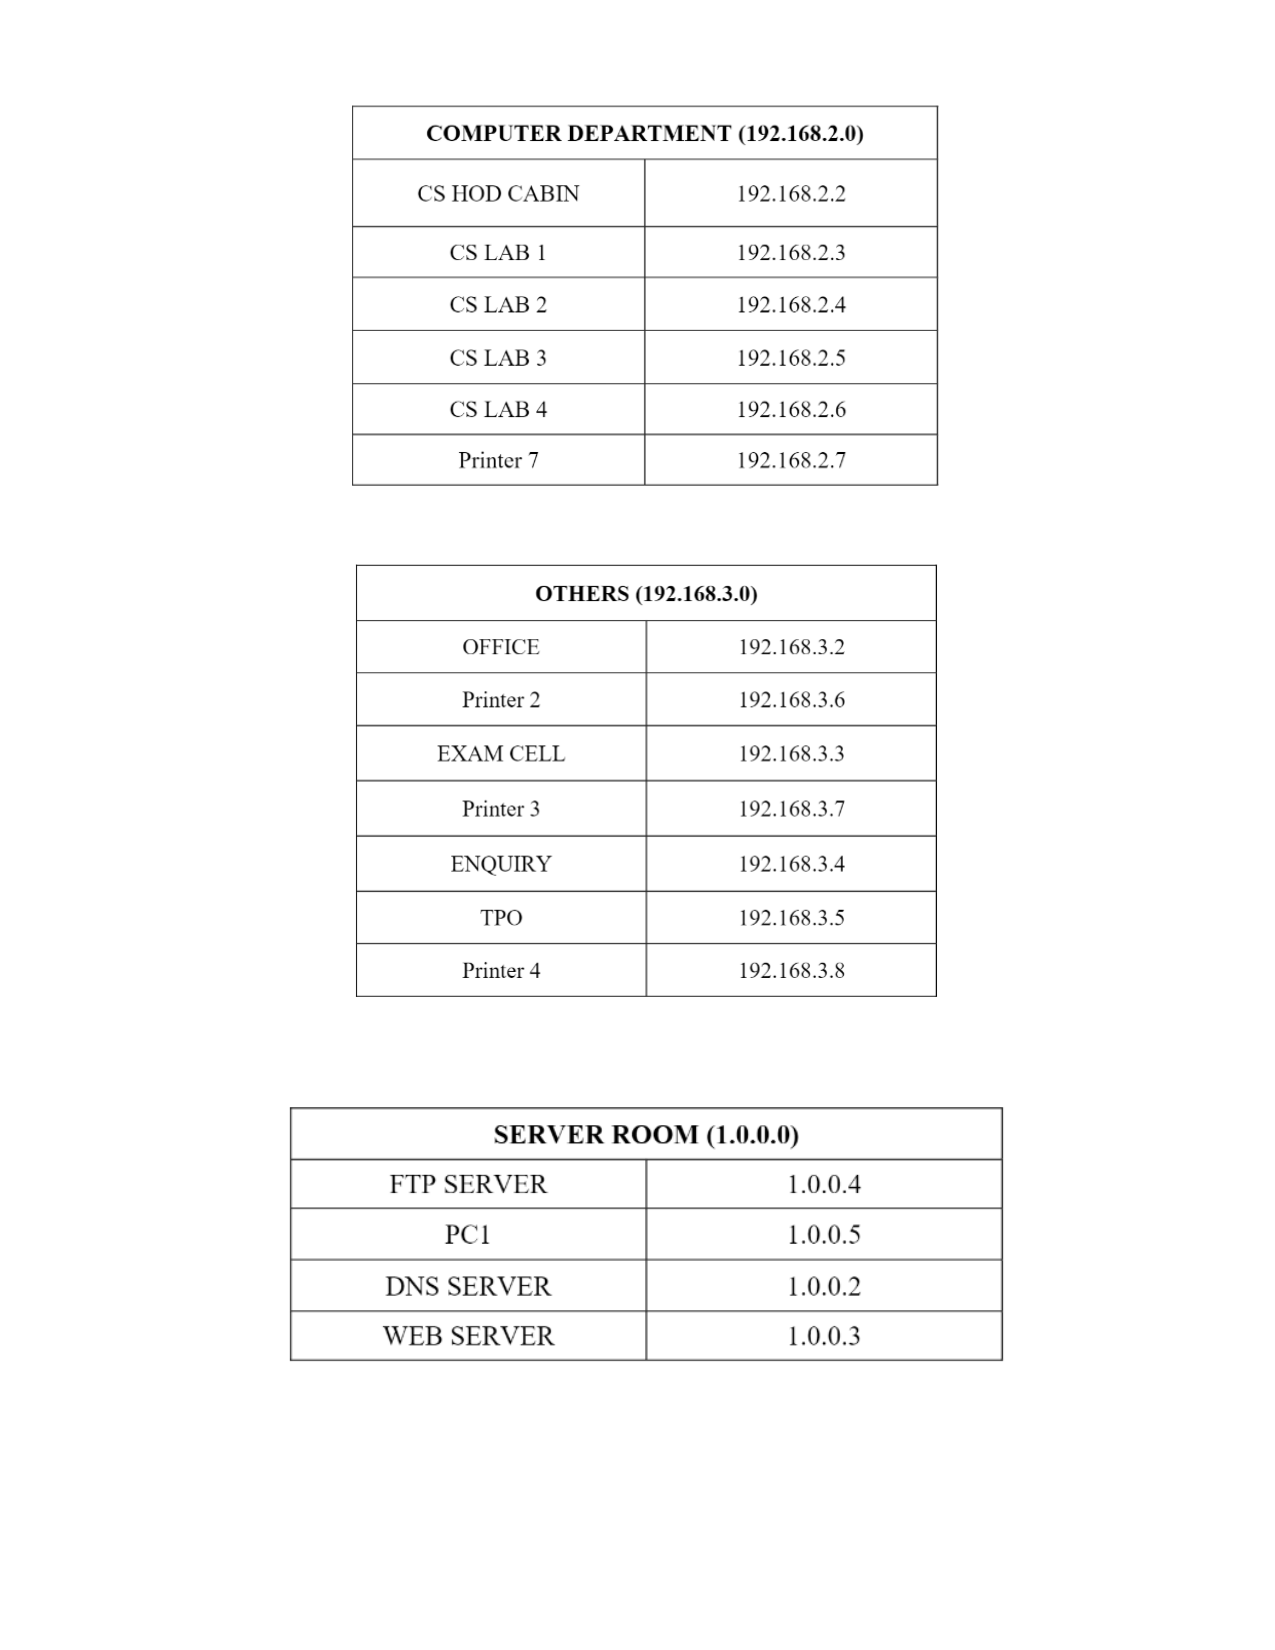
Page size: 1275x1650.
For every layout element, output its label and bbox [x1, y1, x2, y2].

picture [348, 100, 943, 491]
picture [284, 1100, 1008, 1366]
picture [351, 557, 940, 1000]
